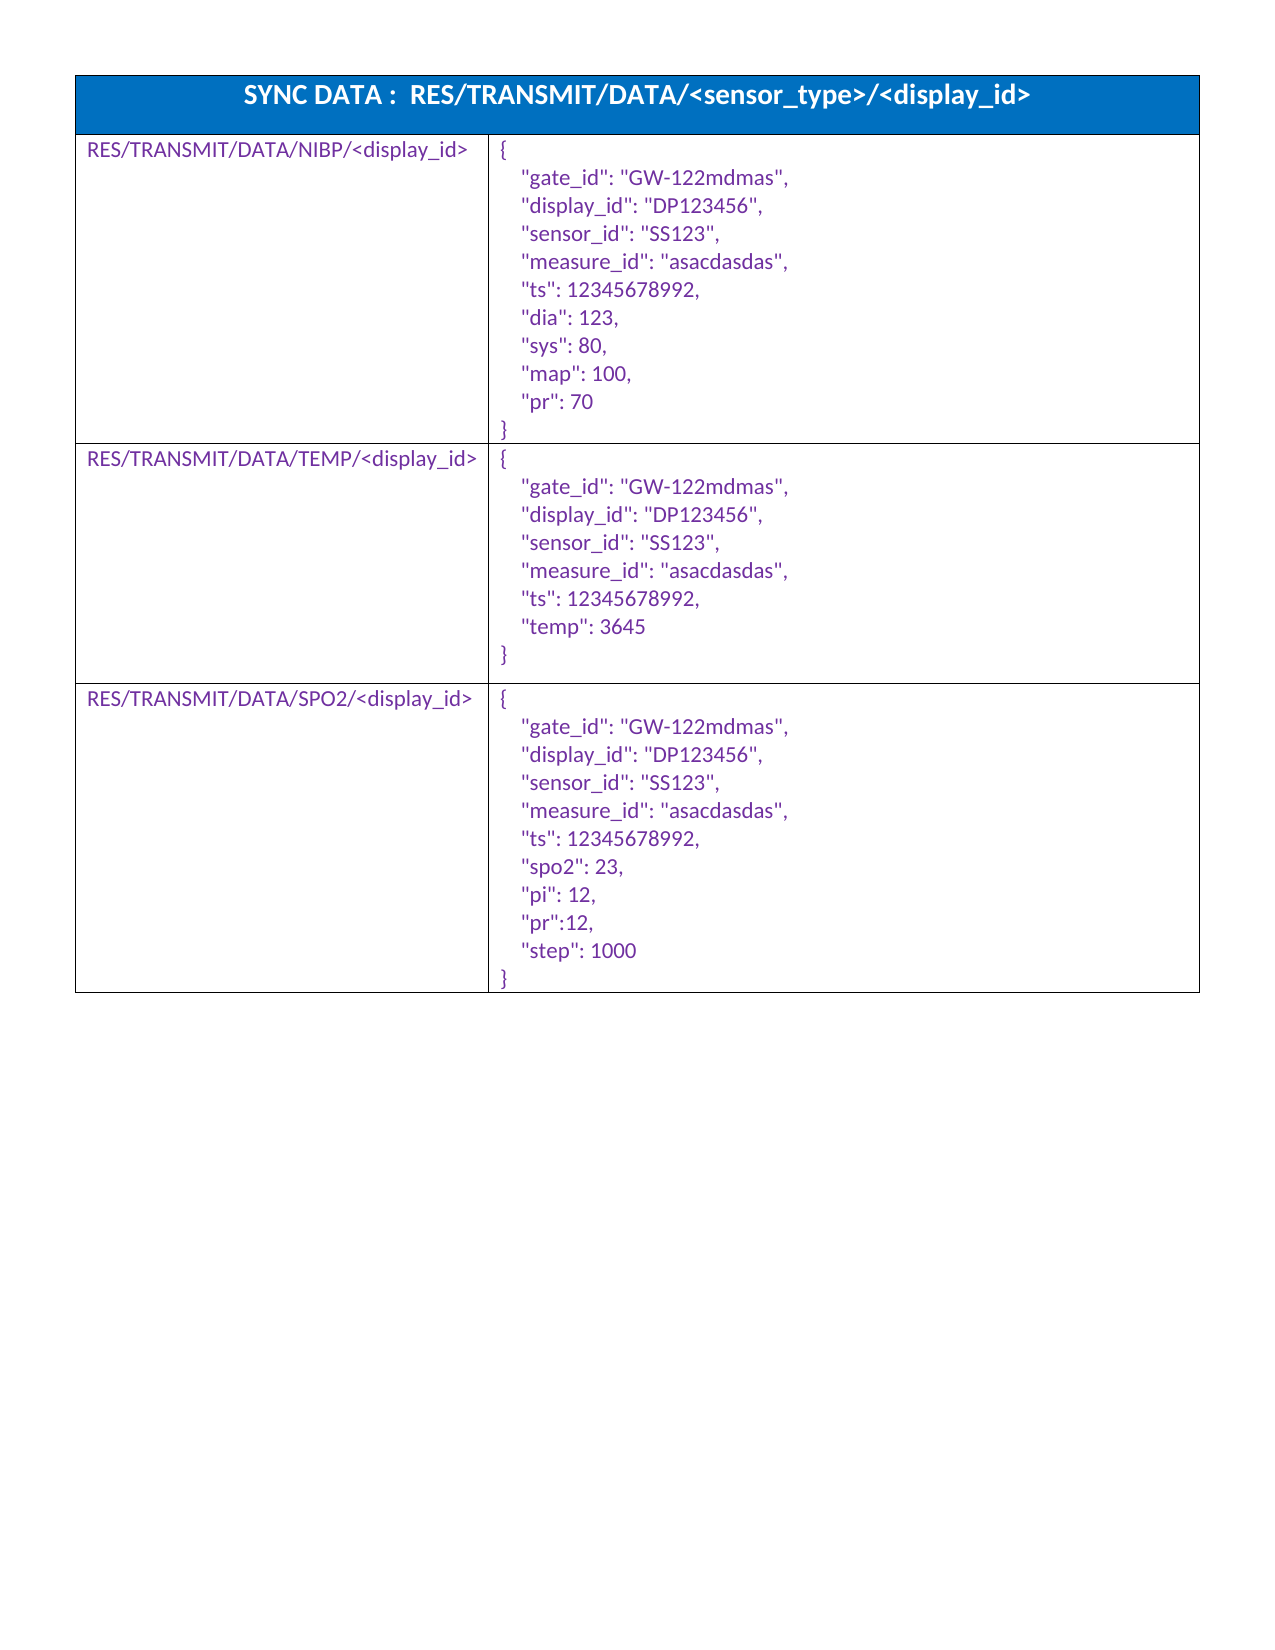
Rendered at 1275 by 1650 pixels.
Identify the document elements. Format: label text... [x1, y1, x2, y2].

table_cell { "gate_id": "GW-122mdmas", "display_id": "DP123456", "sensor_id": "SS123", "measure_id": "asacdasdas", "ts": 12345678992, "spo2": 23, "pi": 12, "pr":12, "step": 1000 } [489, 684, 1199, 992]
table_cell { "gate_id": "GW-122mdmas", "display_id": "DP123456", "sensor_id": "SS123", "measure_id": "asacdasdas", "ts": 12345678992, "dia": 123, "sys": 80, "map": 100, "pr": 70 } [489, 135, 1199, 443]
table_cell RES/TRANSMIT/DATA/SPO2/<display_id> [76, 684, 488, 992]
table_cell RES/TRANSMIT/DATA/NIBP/<display_id> [76, 135, 488, 443]
table_cell { "gate_id": "GW-122mdmas", "display_id": "DP123456", "sensor_id": "SS123", "measure_id": "asacdasdas", "ts": 12345678992, "temp": 3645 } [489, 444, 1199, 683]
table_header SYNC DATA : RES/TRANSMIT/DATA/<sensor_type>/<display_id> [76, 76, 1199, 134]
table_cell RES/TRANSMIT/DATA/TEMP/<display_id> [76, 444, 488, 683]
